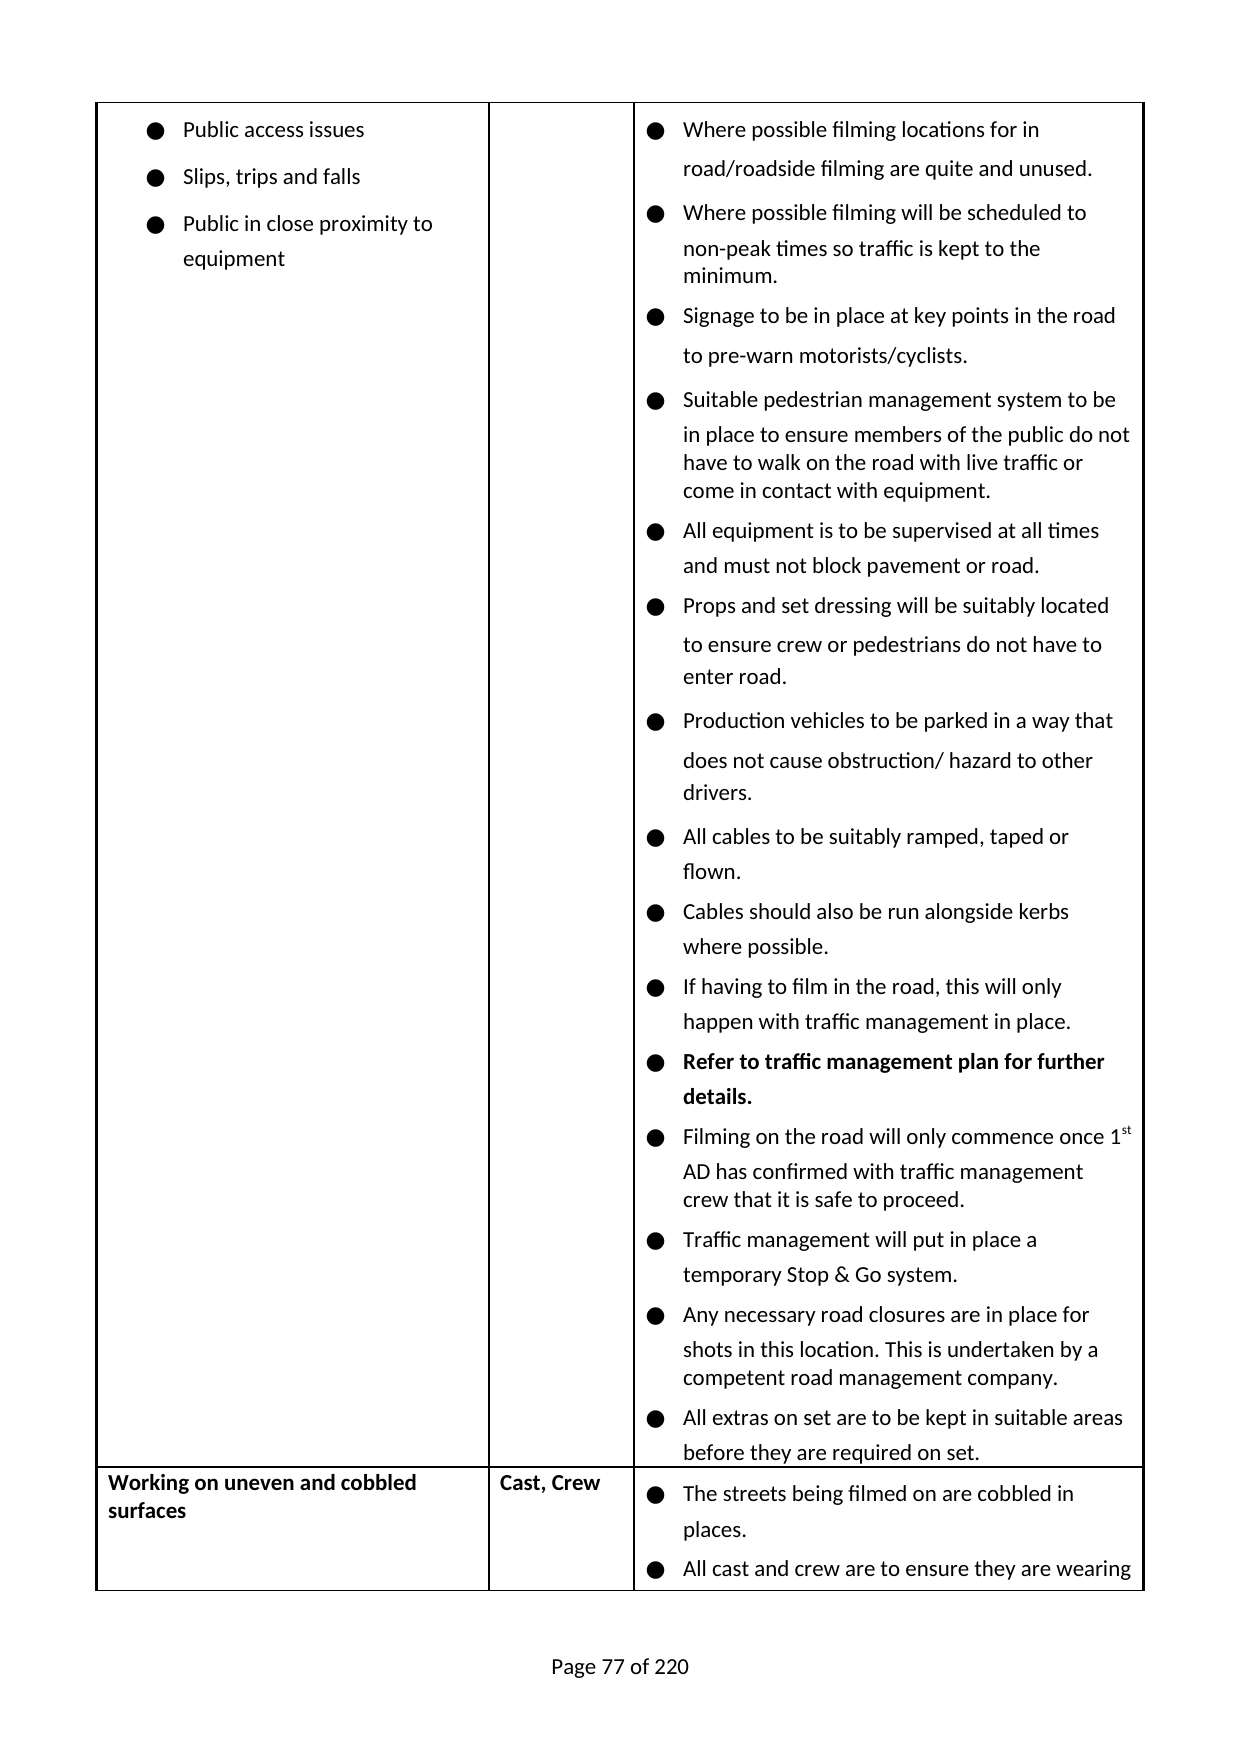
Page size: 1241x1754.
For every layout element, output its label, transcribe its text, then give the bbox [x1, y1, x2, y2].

table_cell Cast, Crew [490, 1468, 633, 1590]
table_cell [98, 1468, 488, 1590]
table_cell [635, 1468, 1142, 1590]
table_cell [98, 103, 488, 1466]
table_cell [635, 103, 1142, 1466]
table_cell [490, 103, 633, 1466]
